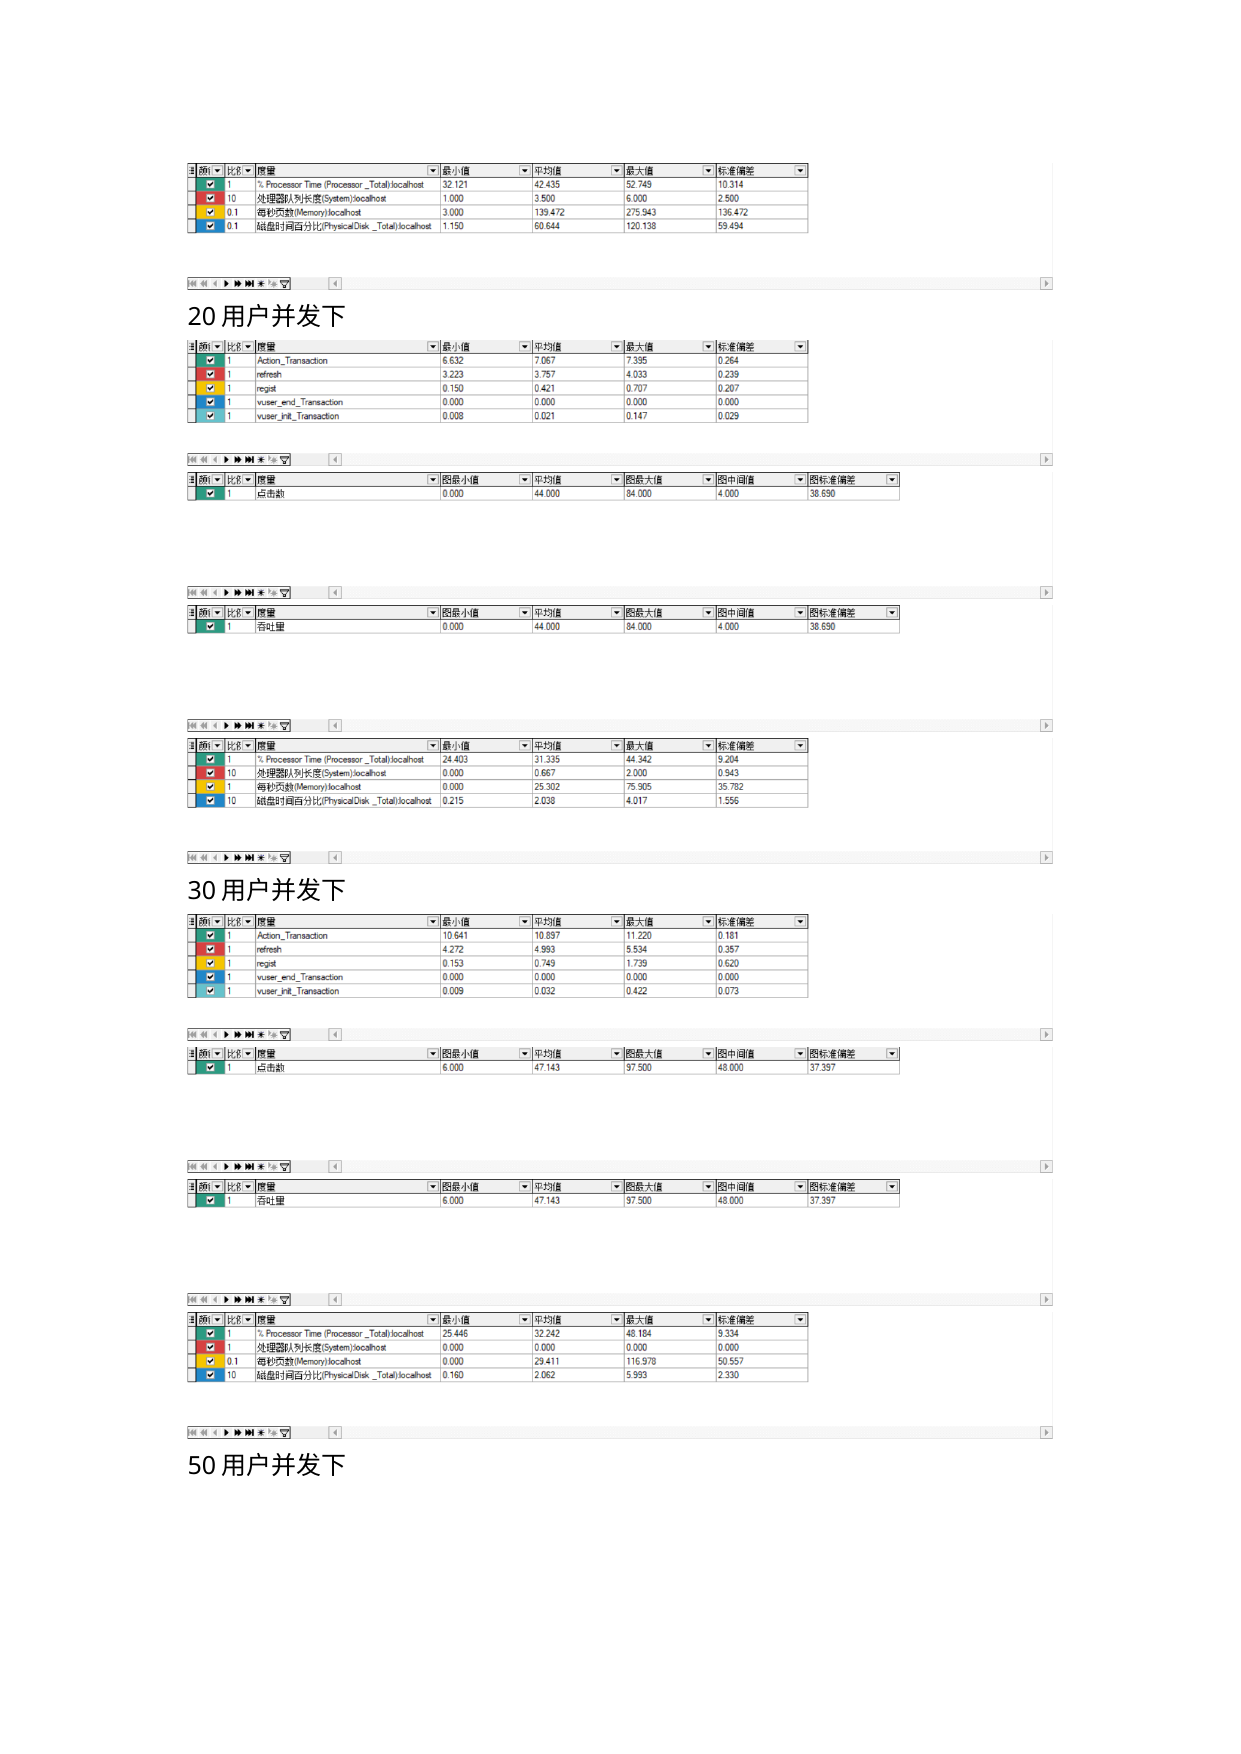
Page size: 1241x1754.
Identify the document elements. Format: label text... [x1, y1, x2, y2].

picture [187, 340, 1053, 466]
picture [187, 605, 1053, 732]
text 20用户并发下 [187, 297, 1053, 333]
picture [187, 738, 1053, 864]
picture [187, 914, 1053, 1041]
picture [187, 472, 1053, 599]
picture [187, 1179, 1053, 1306]
text 30用户并发下 [187, 871, 1053, 907]
text 50用户并发下 [187, 1439, 1053, 1482]
picture [187, 163, 1053, 290]
picture [187, 1047, 1053, 1173]
picture [187, 1312, 1053, 1439]
